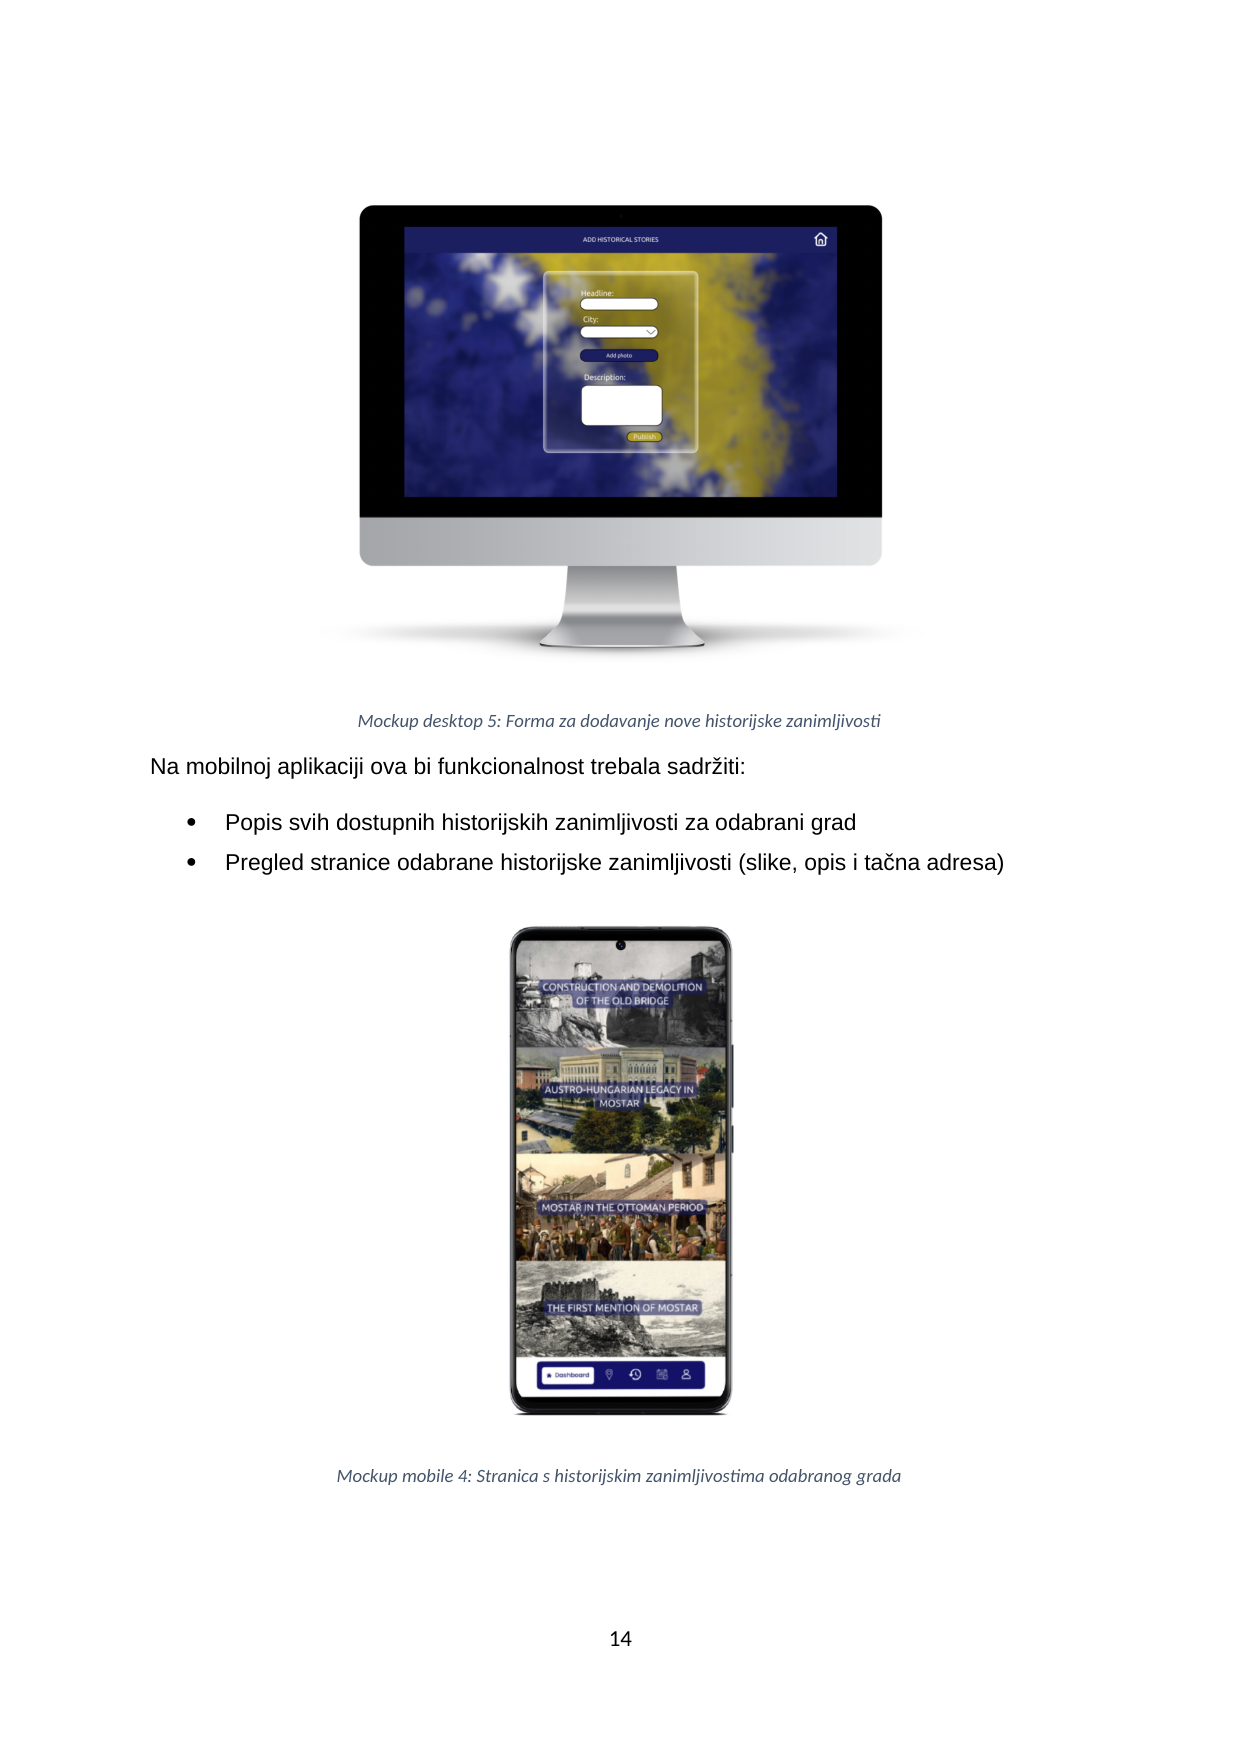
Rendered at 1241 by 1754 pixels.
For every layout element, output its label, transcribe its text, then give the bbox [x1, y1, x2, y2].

list Pregled stranice odabrane historijske zanimljivosti (slike, opis i tačna adresa) [187, 849, 1090, 875]
list Popis svih dostupnih historijskih zanimljivosti za odabrani grad [187, 809, 1090, 836]
picture [150, 905, 1091, 1434]
text Mockup mobile 4: Stranica s historijskim zanimljivostima odabranog grada [150, 1464, 1090, 1487]
picture [150, 150, 1091, 679]
text Mockup desktop 5: Forma za dodavanje nove historijske zanimljivosti [150, 709, 1090, 732]
text Na mobilnoj aplikaciji ova bi funkcionalnost trebala sadržiti: [150, 753, 1090, 779]
